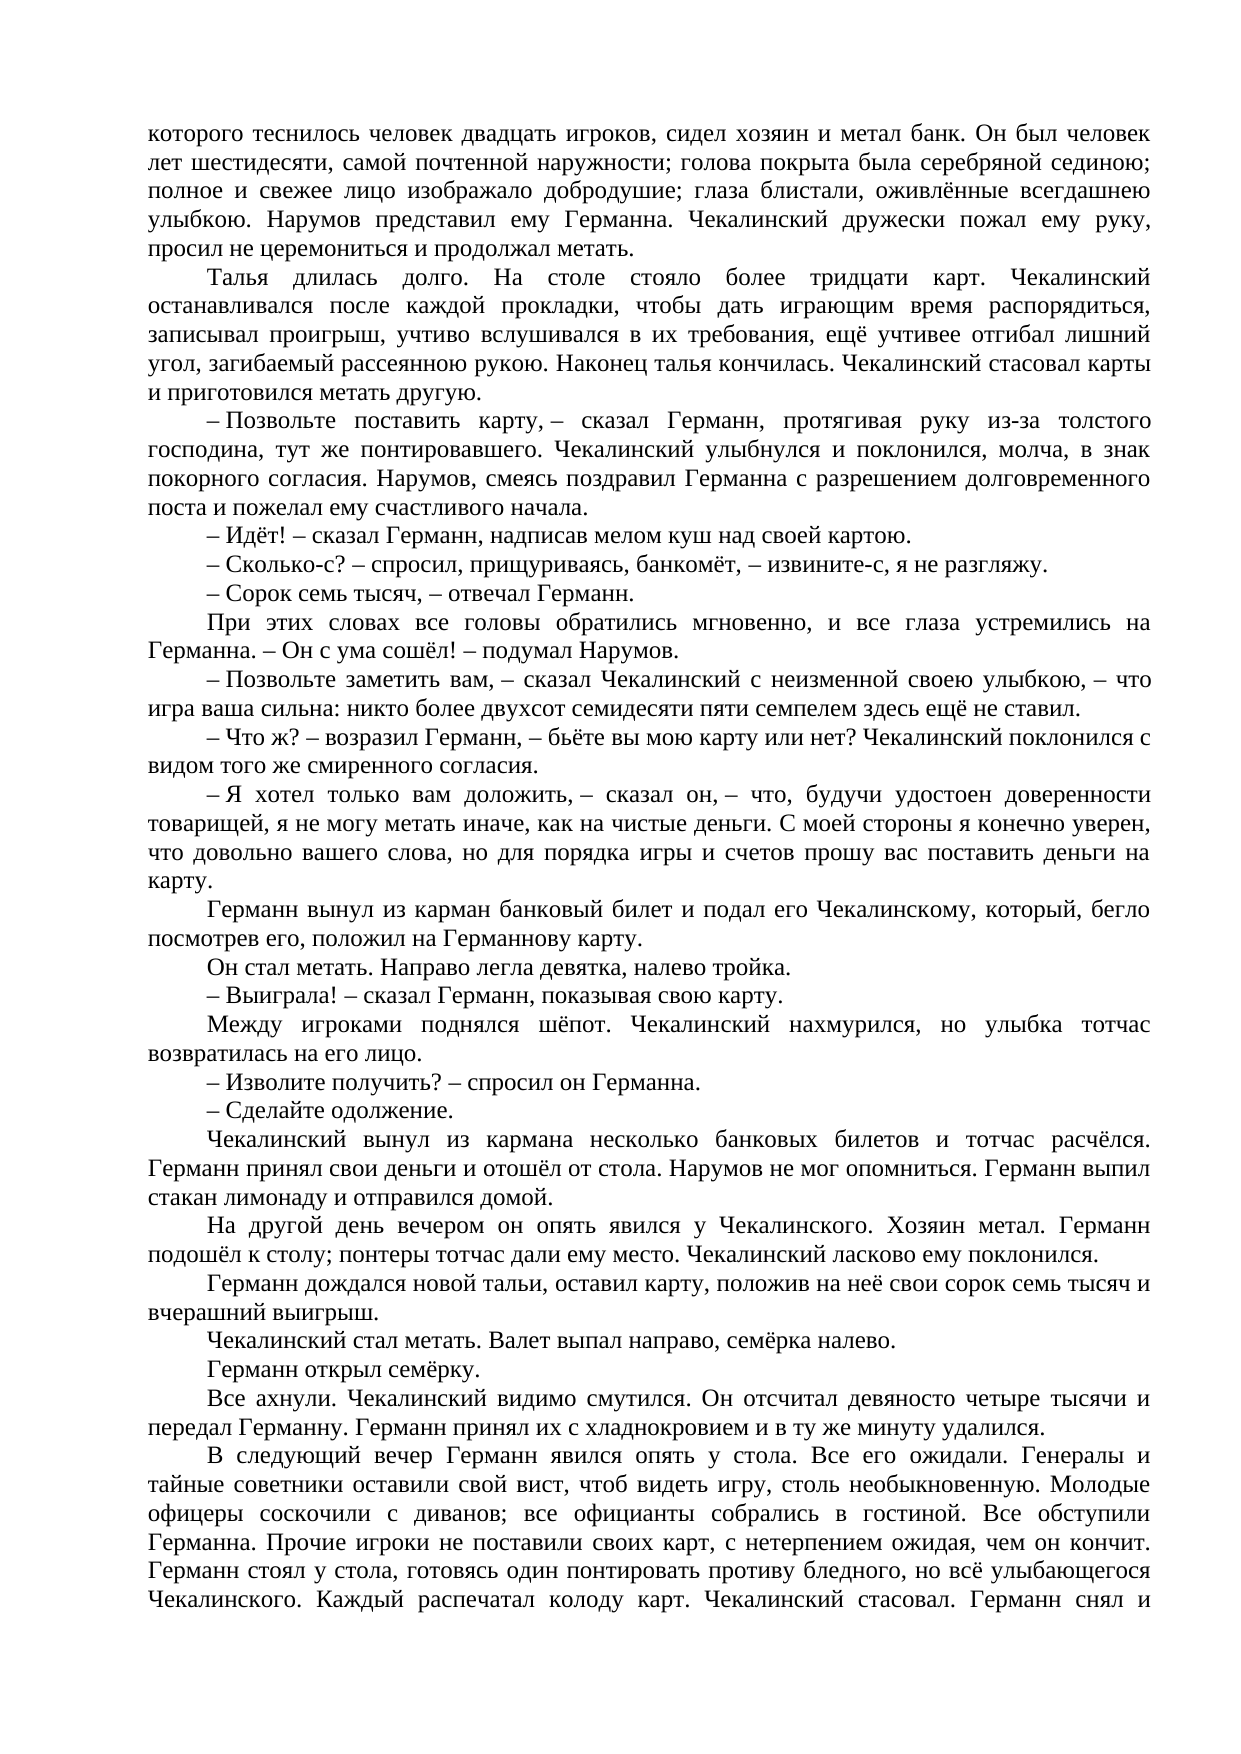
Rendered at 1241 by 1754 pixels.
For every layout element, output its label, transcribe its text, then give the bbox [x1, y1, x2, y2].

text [148, 118, 1152, 262]
text – Сколько-с? – спросил, прищуриваясь, банкомёт, – извините-с, я не разгляжу. [148, 549, 1152, 578]
text – Идёт! – сказал Германн, надписав мелом куш над своей картою. [148, 521, 1152, 549]
text – Позвольте поставить карту, – сказал Германн, протягивая руку из-за толстого господина, тут же понтировавшего. Чекалинский улыбнулся и поклонился, молча, в знак покорного согласия. Нарумов, смеясь поздравил Германна с разрешением долговременного поста и пожелал ему счастливого начала. [148, 406, 1152, 521]
text – Я хотел только вам доложить, – сказал он, – что, будучи удостоен доверенности товарищей, я не могу метать иначе, как на чистые деньги. С моей стороны я конечно уверен, что довольно вашего слова, но для порядка игры и счетов прошу вас поставить деньги на карту. [148, 779, 1152, 894]
text – Позвольте заметить вам, – сказал Чекалинский с неизменной своею улыбкою, – что игра ваша сильна: никто более двухсот семидесяти пяти семпелем здесь ещё не ставил. [148, 664, 1152, 722]
text Между игроками поднялся шёпот. Чекалинский нахмурился, но улыбка тотчас возвратилась на его лицо. [148, 1009, 1152, 1067]
text Чекалинский стал метать. Валет выпал направо, семёрка налево. [148, 1326, 1152, 1354]
text На другой день вечером он опять явился у Чекалинского. Хозяин метал. Германн подошёл к столу; понтеры тотчас дали ему место. Чекалинский ласково ему поклонился. [148, 1211, 1152, 1268]
text Германн дождался новой тальи, оставил карту, положив на неё свои сорок семь тысяч и вчерашний выигрыш. [148, 1268, 1152, 1326]
text Германн вынул из карман банковый билет и подал его Чекалинскому, который, бегло посмотрев его, положил на Германнову карту. [148, 894, 1152, 952]
text При этих словах все головы обратились мгновенно, и все глаза устремились на Германна. – Он с ума сошёл! – подумал Нарумов. [148, 607, 1152, 664]
text – Сделайте одолжение. [148, 1096, 1152, 1124]
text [148, 1441, 1152, 1613]
text – Изволите получить? – спросил он Германна. [148, 1067, 1152, 1096]
text – Сорок семь тысяч, – отвечал Германн. [148, 578, 1152, 607]
text – Выиграла! – сказал Германн, показывая свою карту. [148, 981, 1152, 1009]
text – Что ж? – возразил Германн, – бьёте вы мою карту или нет? Чекалинский поклонился с видом того же смиренного согласия. [148, 722, 1152, 779]
text Германн открыл семёрку. [148, 1354, 1152, 1383]
text Все ахнули. Чекалинский видимо смутился. Он отсчитал девяносто четыре тысячи и передал Германну. Германн принял их с хладнокровием и в ту же минуту удалился. [148, 1383, 1152, 1441]
text Чекалинский вынул из кармана несколько банковых билетов и тотчас расчёлся. Германн принял свои деньги и отошёл от стола. Нарумов не мог опомниться. Германн выпил стакан лимонаду и отправился домой. [148, 1124, 1152, 1211]
text Талья длилась долго. На столе стояло более тридцати карт. Чекалинский останавливался после каждой прокладки, чтобы дать играющим время распорядиться, записывал проигрыш, учтиво вслушивался в их требования, ещё учтивее отгибал лишний угол, загибаемый рассеянною рукою. Наконец талья кончилась. Чекалинский стасовал карты и приготовился метать другую. [148, 262, 1152, 406]
text Он стал метать. Направо легла девятка, налево тройка. [148, 952, 1152, 981]
